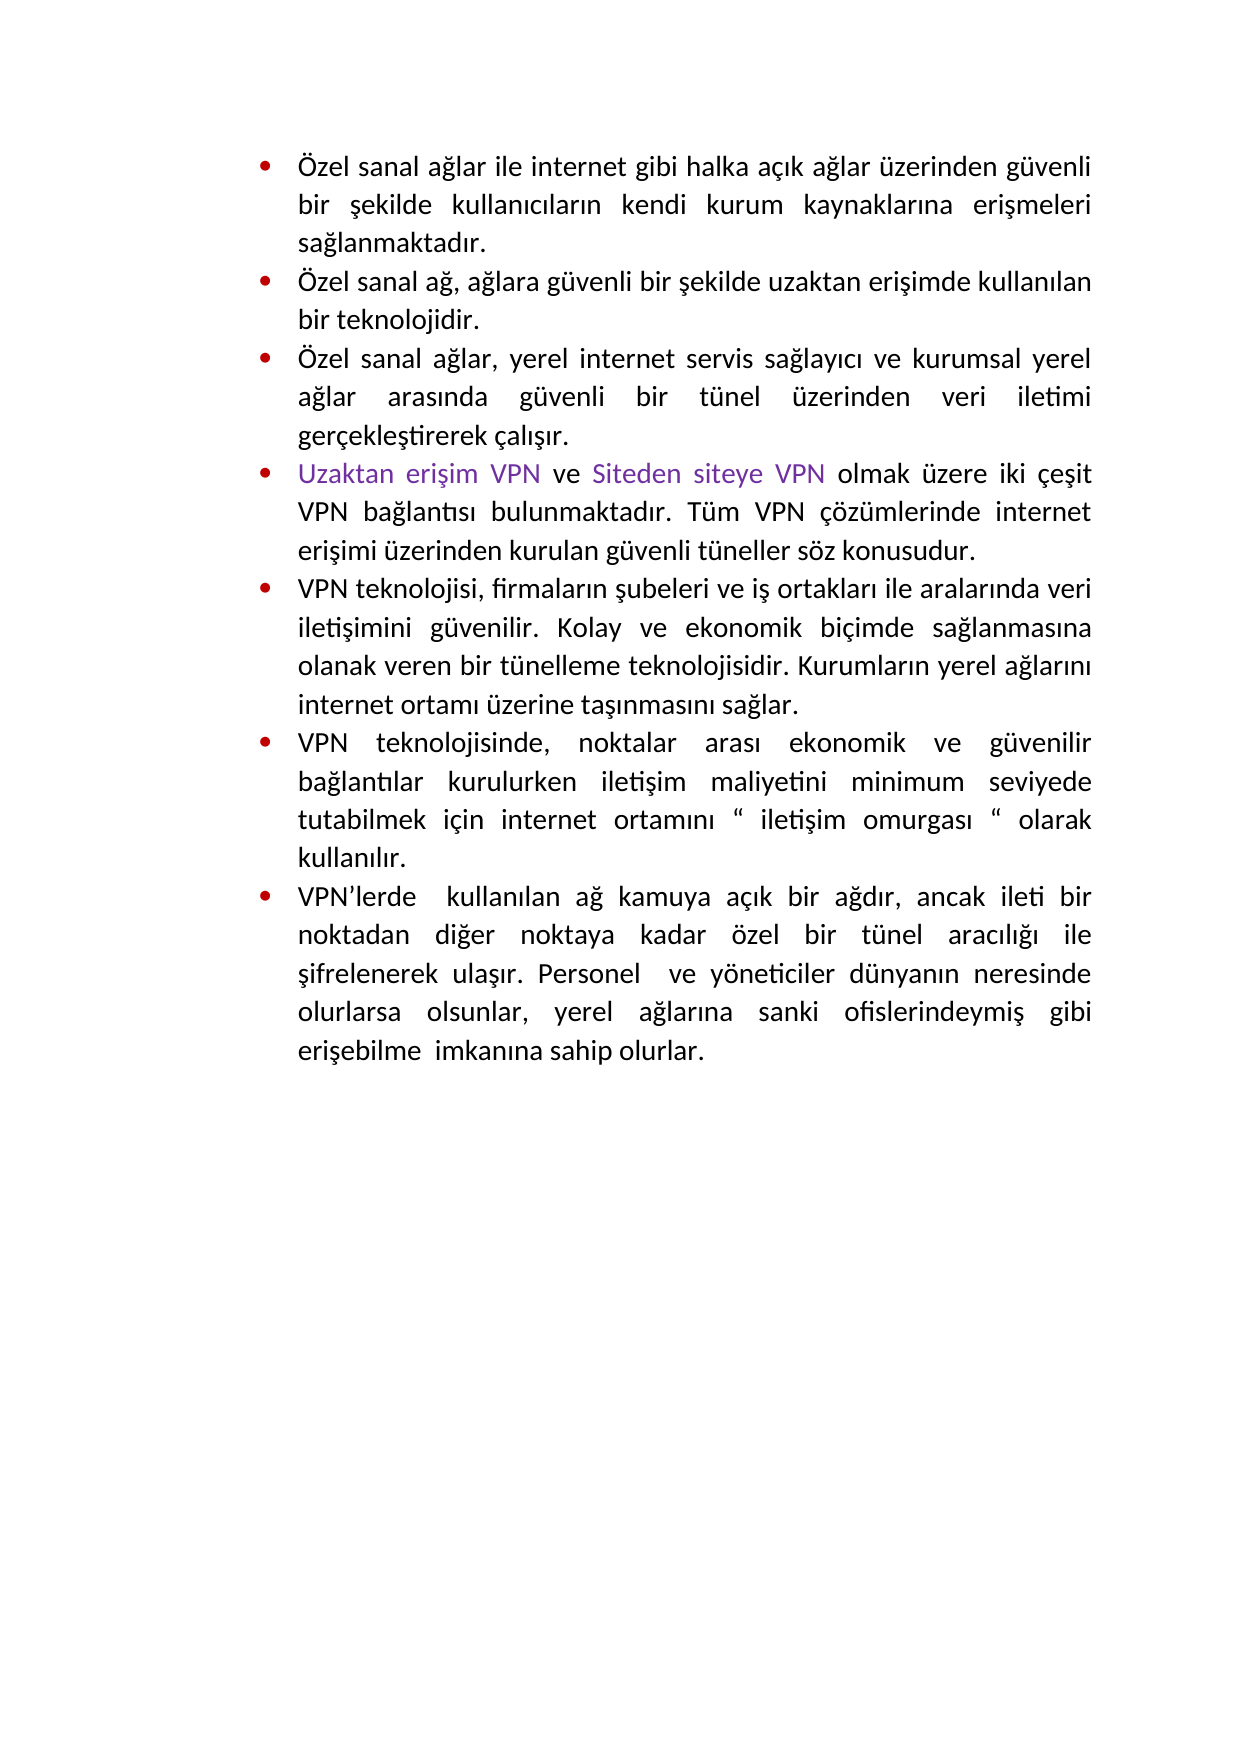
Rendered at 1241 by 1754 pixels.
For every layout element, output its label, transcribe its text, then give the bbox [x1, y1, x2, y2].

list Uzaktan erişim VPN ve Siteden siteye VPN olmak üzere iki çeşit VPN bağlantısı bulunmaktadır. Tüm VPN çözümlerinde internet erişimi üzerinden kurulan güvenli tüneller söz konusudur. [260, 455, 1093, 568]
list Özel sanal ağlar ile internet gibi halka açık ağlar üzerinden güvenli bir şekilde kullanıcıların kendi kurum kaynaklarına erişmeleri sağlanmaktadır. [260, 148, 1093, 260]
list VPN teknolojisinde, noktalar arası ekonomik ve güvenilir bağlantılar kurulurken iletişim maliyetini minimum seviyede tutabilmek için internet ortamını “ iletişim omurgası “ olarak kullanılır. [260, 724, 1093, 875]
list VPN’lerde kullanılan ağ kamuya açık bir ağdır, ancak ileti bir noktadan diğer noktaya kadar özel bir tünel aracılığı ile şifrelenerek ulaşır. Personel ve yöneticiler dünyanın neresinde olurlarsa olsunlar, yerel ağlarına sanki ofislerindeymiş gibi erişebilme imkanına sahip olurlar. [260, 878, 1093, 1067]
list VPN teknolojisi, firmaların şubeleri ve iş ortakları ile aralarında veri iletişimini güvenilir. Kolay ve ekonomik biçimde sağlanmasına olanak veren bir tünelleme teknolojisidir. Kurumların yerel ağlarını internet ortamı üzerine taşınmasını sağlar. [260, 570, 1093, 721]
list Özel sanal ağ, ağlara güvenli bir şekilde uzaktan erişimde kullanılan bir teknolojidir. [260, 263, 1093, 337]
list Özel sanal ağlar, yerel internet servis sağlayıcı ve kurumsal yerel ağlar arasında güvenli bir tünel üzerinden veri iletimi gerçekleştirerek çalışır. [260, 340, 1093, 452]
